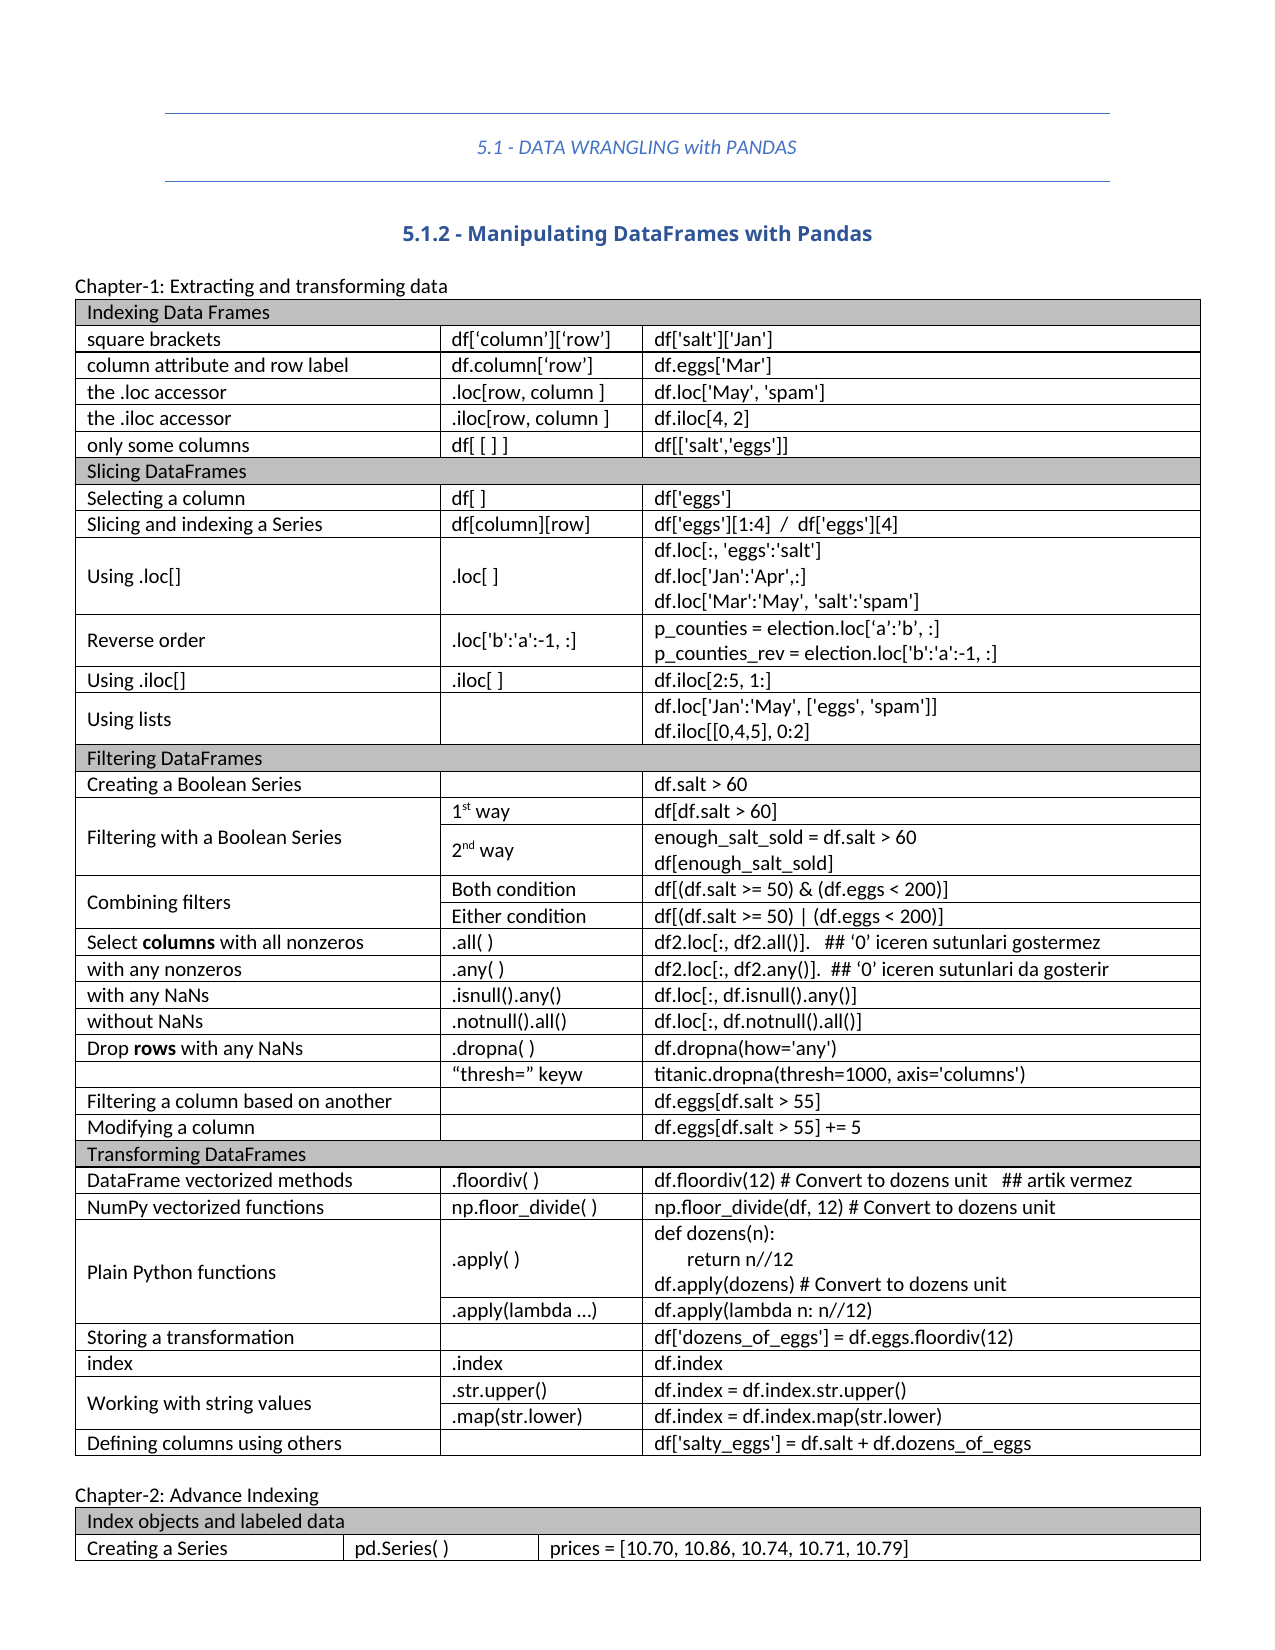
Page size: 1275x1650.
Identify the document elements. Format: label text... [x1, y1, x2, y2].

table_cell np.floor_divide( ) [441, 1194, 642, 1219]
table_cell “thresh=” keyw [441, 1062, 642, 1087]
table_cell Slicing and indexing a Series [76, 511, 440, 537]
table_cell pd.Series( ) [344, 1535, 538, 1560]
table_cell Storing a transformation [76, 1324, 440, 1349]
table_cell df['dozens_of_eggs'] = df.eggs.floordiv(12) [643, 1324, 1200, 1349]
table_cell df[ ] [441, 485, 642, 510]
table_cell df[‘column’][‘row’] [441, 326, 642, 351]
table_cell Using .loc[] [76, 538, 440, 614]
table_cell df.index [643, 1351, 1200, 1376]
table_cell df.eggs[df.salt > 55] += 5 [643, 1115, 1200, 1140]
table_cell df['eggs'][1:4] / df['eggs'][4] [643, 511, 1200, 537]
table_cell square brackets [76, 326, 440, 351]
table_cell .iloc[ ] [441, 667, 642, 692]
table_cell Filtering DataFrames [76, 745, 1200, 771]
table_cell [441, 1324, 642, 1349]
table_cell titanic.dropna(thresh=1000, axis='columns') [643, 1062, 1200, 1087]
table_cell the .iloc accessor [76, 405, 440, 431]
table_cell without NaNs [76, 1009, 440, 1034]
table_cell enough_salt_sold = df.salt > 60 df[enough_salt_sold] [643, 825, 1200, 875]
table_cell df.column[‘row’] [441, 353, 642, 378]
table_cell .str.upper() [441, 1377, 642, 1402]
table_cell Creating a Series [76, 1535, 343, 1560]
table_cell df[['salt','eggs']] [643, 432, 1200, 457]
table_cell .apply( ) [441, 1220, 642, 1297]
table_cell df.loc['May', 'spam'] [643, 379, 1200, 404]
table_cell df.floordiv(12) # Convert to dozens unit ## artik vermez [643, 1168, 1200, 1193]
table_cell Selecting a column [76, 485, 440, 510]
table_cell df[(df.salt >= 50) | (df.eggs < 200)] [643, 903, 1200, 928]
table_header Index objects and labeled data [76, 1508, 1200, 1534]
table_cell Slicing DataFrames [76, 458, 1200, 484]
table_cell .apply(lambda …) [441, 1298, 642, 1323]
table_cell df.iloc[4, 2] [643, 405, 1200, 431]
table_cell DataFrame vectorized methods [76, 1168, 440, 1193]
table_cell Combining filters [76, 876, 440, 928]
table_cell df.loc['Jan':'May', ['eggs', 'spam']] df.iloc[[0,4,5], 0:2] [643, 693, 1200, 744]
subtitle 5.1.2 - Manipulating DataFrames with Pandas [75, 219, 1200, 248]
table_cell Creating a Boolean Series [76, 772, 440, 797]
table_cell Either condition [441, 903, 642, 928]
table_cell 1st way [441, 798, 642, 823]
table_cell index [76, 1351, 440, 1376]
table_cell df.loc[:, 'eggs':'salt'] df.loc['Jan':'Apr',:] df.loc['Mar':'May', 'salt':'spam'] [643, 538, 1200, 614]
table_cell only some columns [76, 432, 440, 457]
text 5.1 - DATA WRANGLING with PANDAS [165, 114, 1110, 181]
table_cell df.loc[:, df.notnull().all()] [643, 1009, 1200, 1034]
table_cell Filtering with a Boolean Series [76, 798, 440, 875]
table_cell df.loc[:, df.isnull().any()] [643, 982, 1200, 1008]
table_header Indexing Data Frames [76, 300, 1200, 325]
table_cell .all( ) [441, 929, 642, 955]
table_cell [441, 1088, 642, 1113]
table_cell Drop rows with any NaNs [76, 1035, 440, 1061]
table_cell 2nd way [441, 825, 642, 875]
text Chapter-1: Extracting and transforming data [75, 273, 1200, 298]
table_cell [76, 1062, 440, 1087]
table_cell Modifying a column [76, 1115, 440, 1140]
table_cell Select columns with all nonzeros [76, 929, 440, 955]
table_cell column attribute and row label [76, 353, 440, 378]
table_cell df.apply(lambda n: n//12) [643, 1298, 1200, 1323]
table_cell df.salt > 60 [643, 772, 1200, 797]
table_cell with any nonzeros [76, 956, 440, 981]
table_cell df2.loc[:, df2.all()]. ## ‘0’ iceren sutunlari gostermez [643, 929, 1200, 955]
table_cell Filtering a column based on another [76, 1088, 440, 1113]
table_cell df[ [ ] ] [441, 432, 642, 457]
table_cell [539, 1535, 1200, 1560]
table_cell .loc[ ] [441, 538, 642, 614]
table_cell df2.loc[:, df2.any()]. ## ‘0’ iceren sutunlari da gosterir [643, 956, 1200, 981]
table_cell .loc['b':'a':-1, :] [441, 615, 642, 666]
table_cell .isnull().any() [441, 982, 642, 1008]
table_cell df[column][row] [441, 511, 642, 537]
table_cell df.iloc[2:5, 1:] [643, 667, 1200, 692]
table_cell .iloc[row, column ] [441, 405, 642, 431]
table_cell Using lists [76, 693, 440, 744]
table_cell df.eggs['Mar'] [643, 353, 1200, 378]
table_cell the .loc accessor [76, 379, 440, 404]
table_cell def dozens(n): return n//12 df.apply(dozens) # Convert to dozens unit [643, 1220, 1200, 1297]
table_cell [441, 1115, 642, 1140]
table_cell df.index = df.index.str.upper() [643, 1377, 1200, 1402]
table_cell .map(str.lower) [441, 1404, 642, 1429]
table_cell Reverse order [76, 615, 440, 666]
table_cell np.floor_divide(df, 12) # Convert to dozens unit [643, 1194, 1200, 1219]
table_cell df[(df.salt >= 50) & (df.eggs < 200)] [643, 876, 1200, 902]
table_cell df[df.salt > 60] [643, 798, 1200, 823]
table_cell .dropna( ) [441, 1035, 642, 1061]
table_cell Working with string values [76, 1377, 440, 1429]
table_cell Plain Python functions [76, 1220, 440, 1323]
table_cell with any NaNs [76, 982, 440, 1008]
table_cell df.dropna(how='any') [643, 1035, 1200, 1061]
table_cell .loc[row, column ] [441, 379, 642, 404]
table_cell p_counties = election.loc[‘a’:’b’, :] p_counties_rev = election.loc['b':'a':-1, :] [643, 615, 1200, 666]
text Chapter-2: Advance Indexing [75, 1482, 1200, 1507]
table_cell .notnull().all() [441, 1009, 642, 1034]
table_cell Both condition [441, 876, 642, 902]
table_cell df['salt']['Jan'] [643, 326, 1200, 351]
table_cell .any( ) [441, 956, 642, 981]
table_cell NumPy vectorized functions [76, 1194, 440, 1219]
table_cell Defining columns using others [76, 1430, 440, 1455]
table_cell .floordiv( ) [441, 1168, 642, 1193]
table_cell df['salty_eggs'] = df.salt + df.dozens_of_eggs [643, 1430, 1200, 1455]
table_cell Using .iloc[] [76, 667, 440, 692]
table_cell df['eggs'] [643, 485, 1200, 510]
table_cell [441, 693, 642, 744]
table_cell df.index = df.index.map(str.lower) [643, 1404, 1200, 1429]
table_cell [441, 772, 642, 797]
table_cell Transforming DataFrames [76, 1141, 1200, 1166]
table_cell df.eggs[df.salt > 55] [643, 1088, 1200, 1113]
table_cell .index [441, 1351, 642, 1376]
table_cell [441, 1430, 642, 1455]
